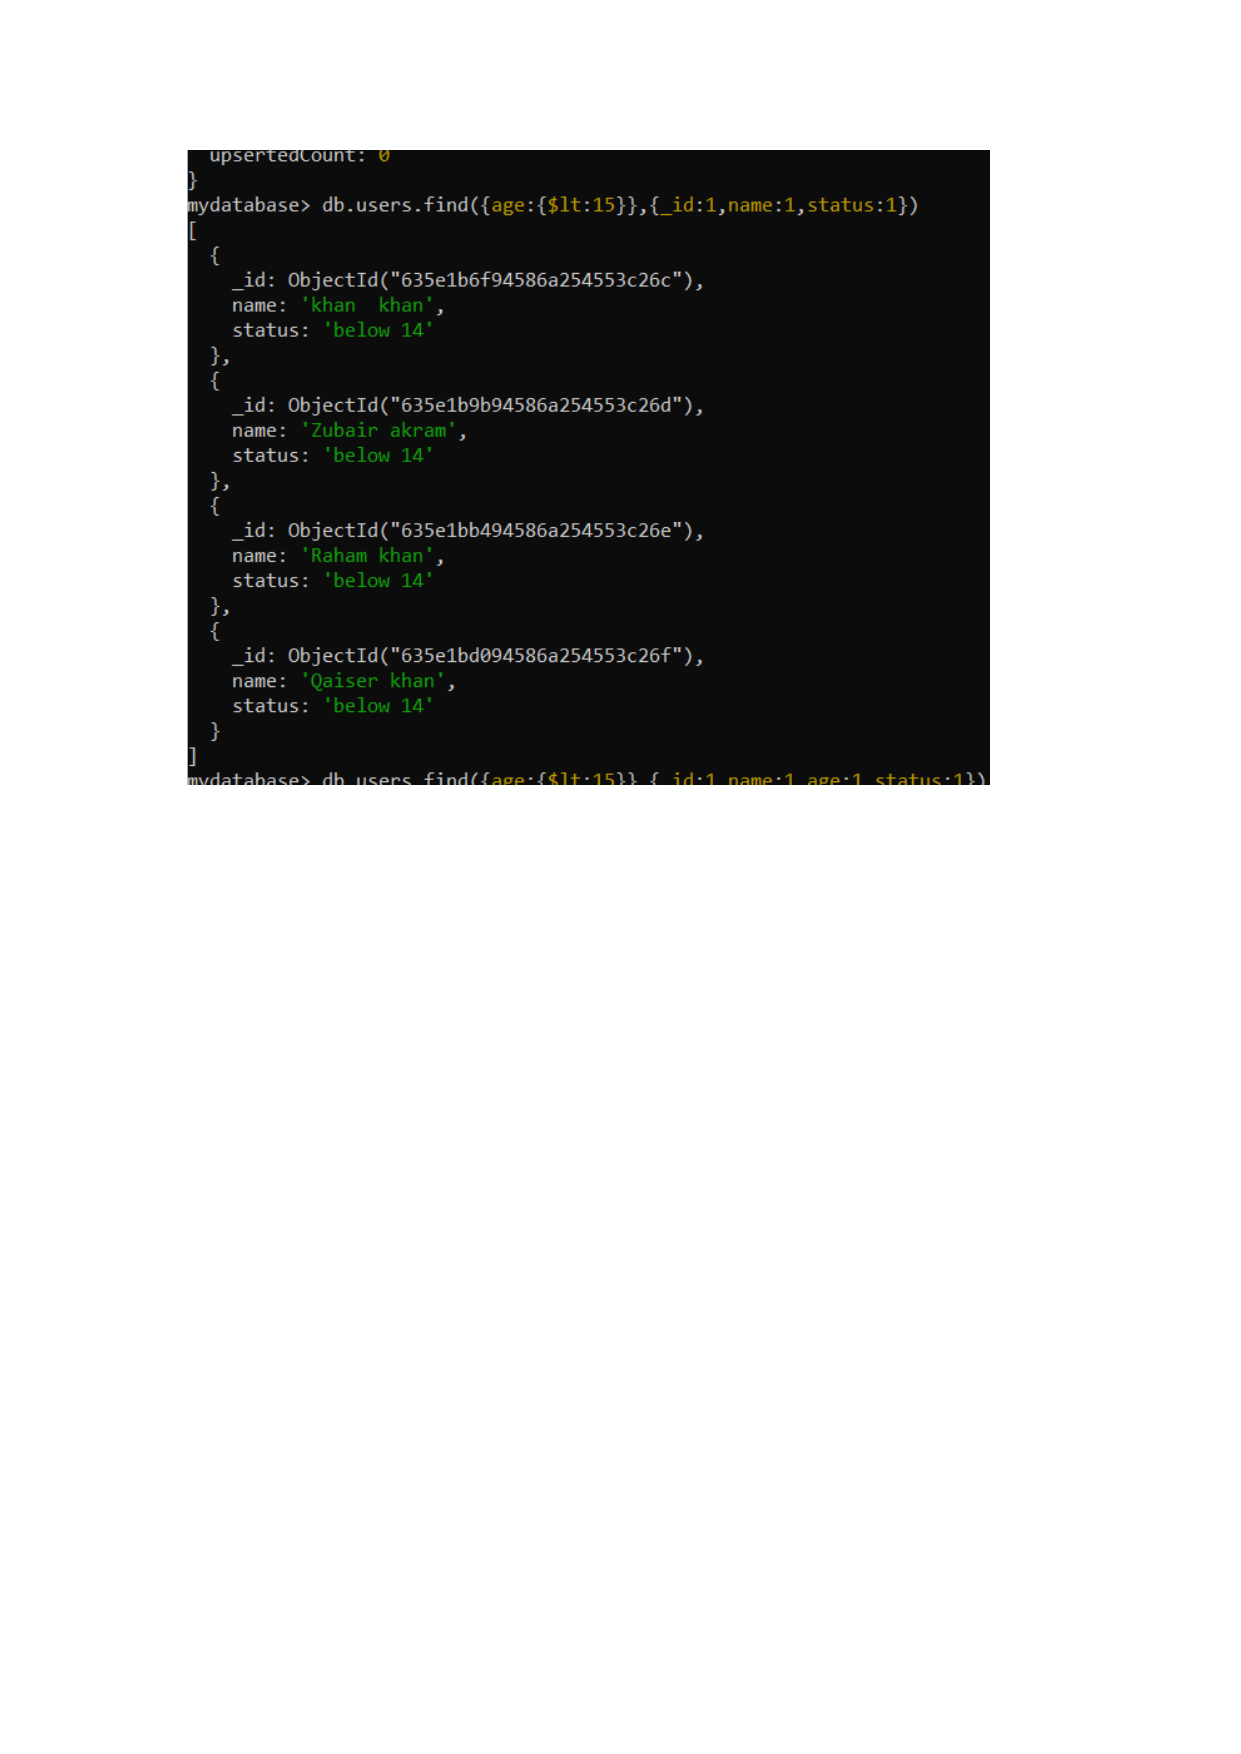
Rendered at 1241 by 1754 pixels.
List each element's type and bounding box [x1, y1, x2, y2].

picture [187, 150, 990, 785]
